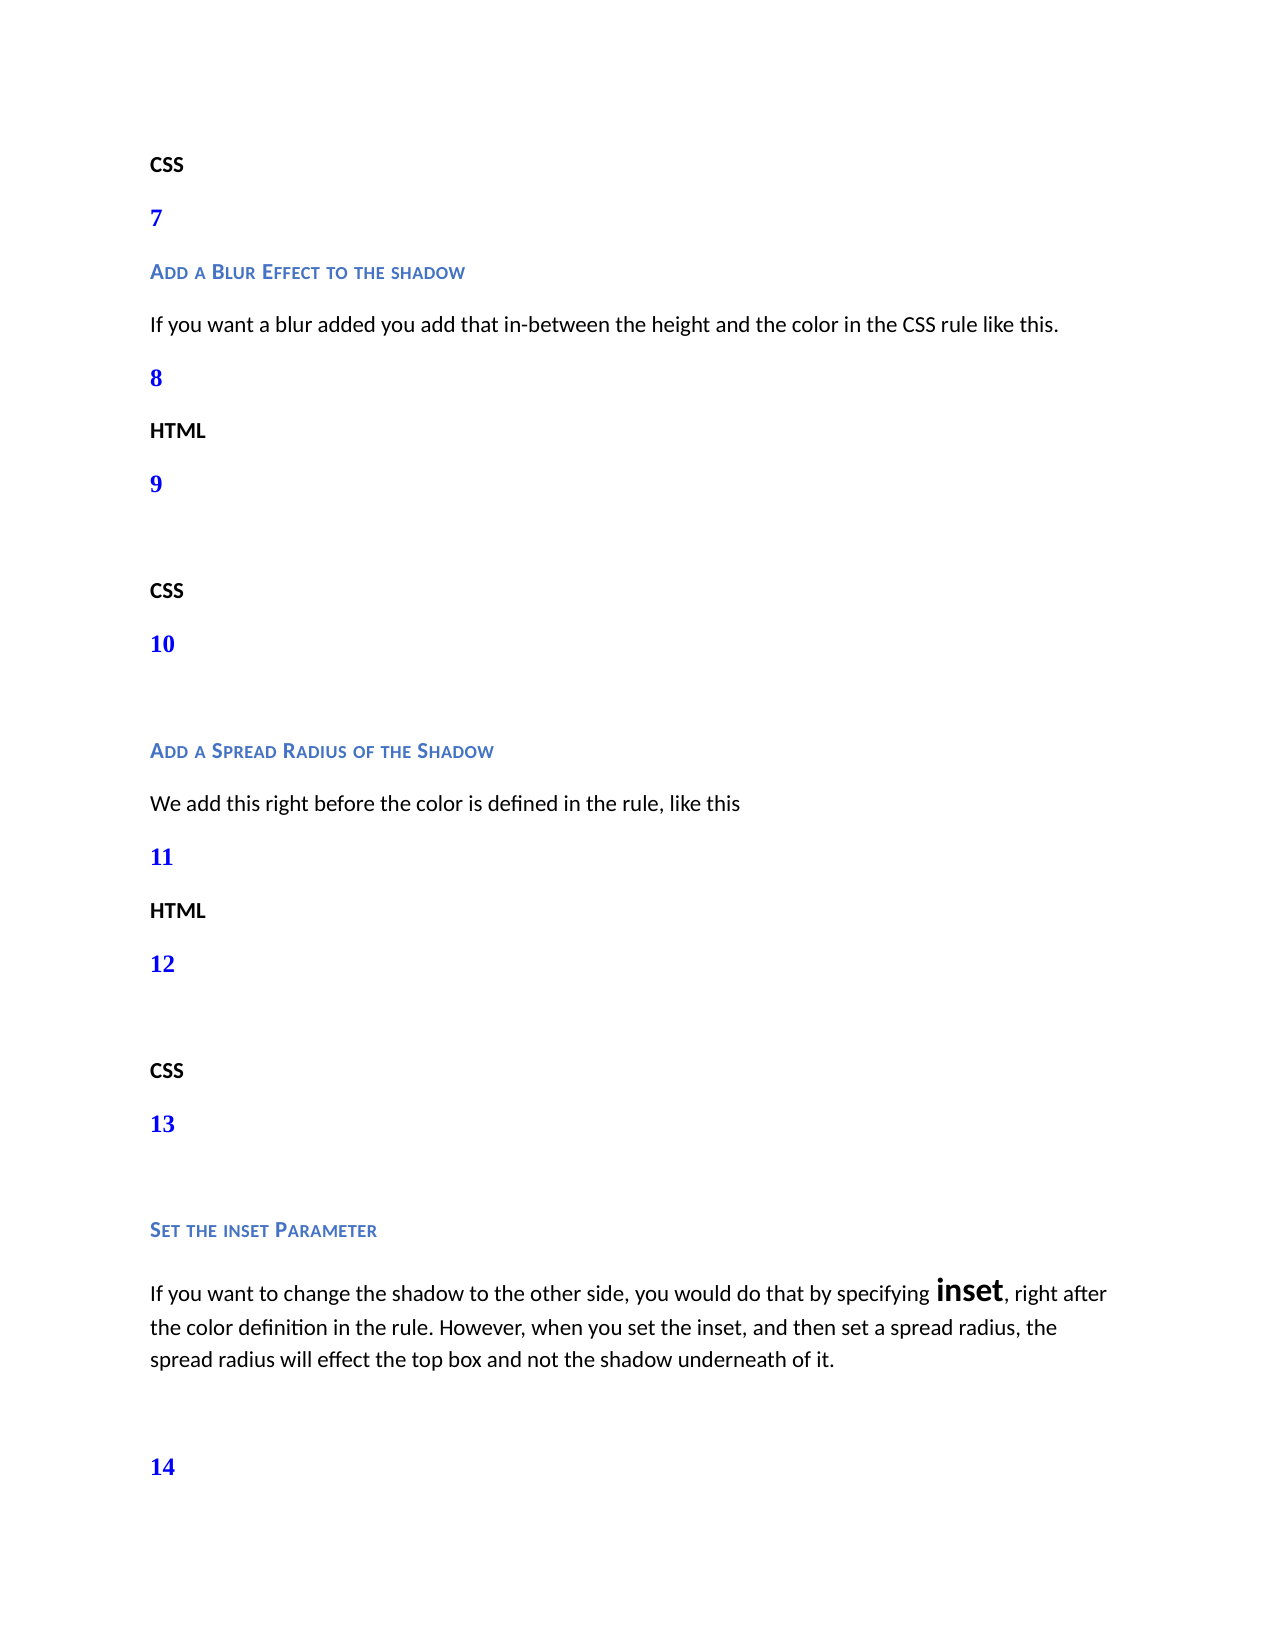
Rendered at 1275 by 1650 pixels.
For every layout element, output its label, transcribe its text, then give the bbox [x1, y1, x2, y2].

text 7 [150, 203, 1125, 232]
text 13 [150, 1109, 1125, 1137]
text CSS [150, 576, 1125, 604]
text 14 [150, 1452, 1125, 1480]
text HTML [150, 896, 1125, 924]
text 8 [150, 363, 1125, 392]
text If you want to change the shadow to the other side, you would do that by specifying inset, right after the color definition in the rule. However, when you set the inset, and then set a spread radius, the spread radius will effect the top box and not the shadow underneath of it. [150, 1268, 1125, 1374]
text Set the inset Parameter [150, 1216, 1125, 1243]
text CSS [150, 1056, 1125, 1084]
text 11 [150, 842, 1125, 871]
text CSS [150, 150, 1125, 178]
text We add this right before the color is defined in the rule, like this [150, 789, 1125, 817]
text If you want a blur added you add that in-between the height and the color in the CSS rule like this. [150, 310, 1125, 338]
text Add a Spread Radius of the Shadow [150, 736, 1125, 764]
text 12 [150, 949, 1125, 978]
text Add a Blur Effect to the shadow [150, 257, 1125, 285]
text 10 [150, 629, 1125, 658]
text HTML [150, 417, 1125, 444]
text 9 [150, 469, 1125, 498]
